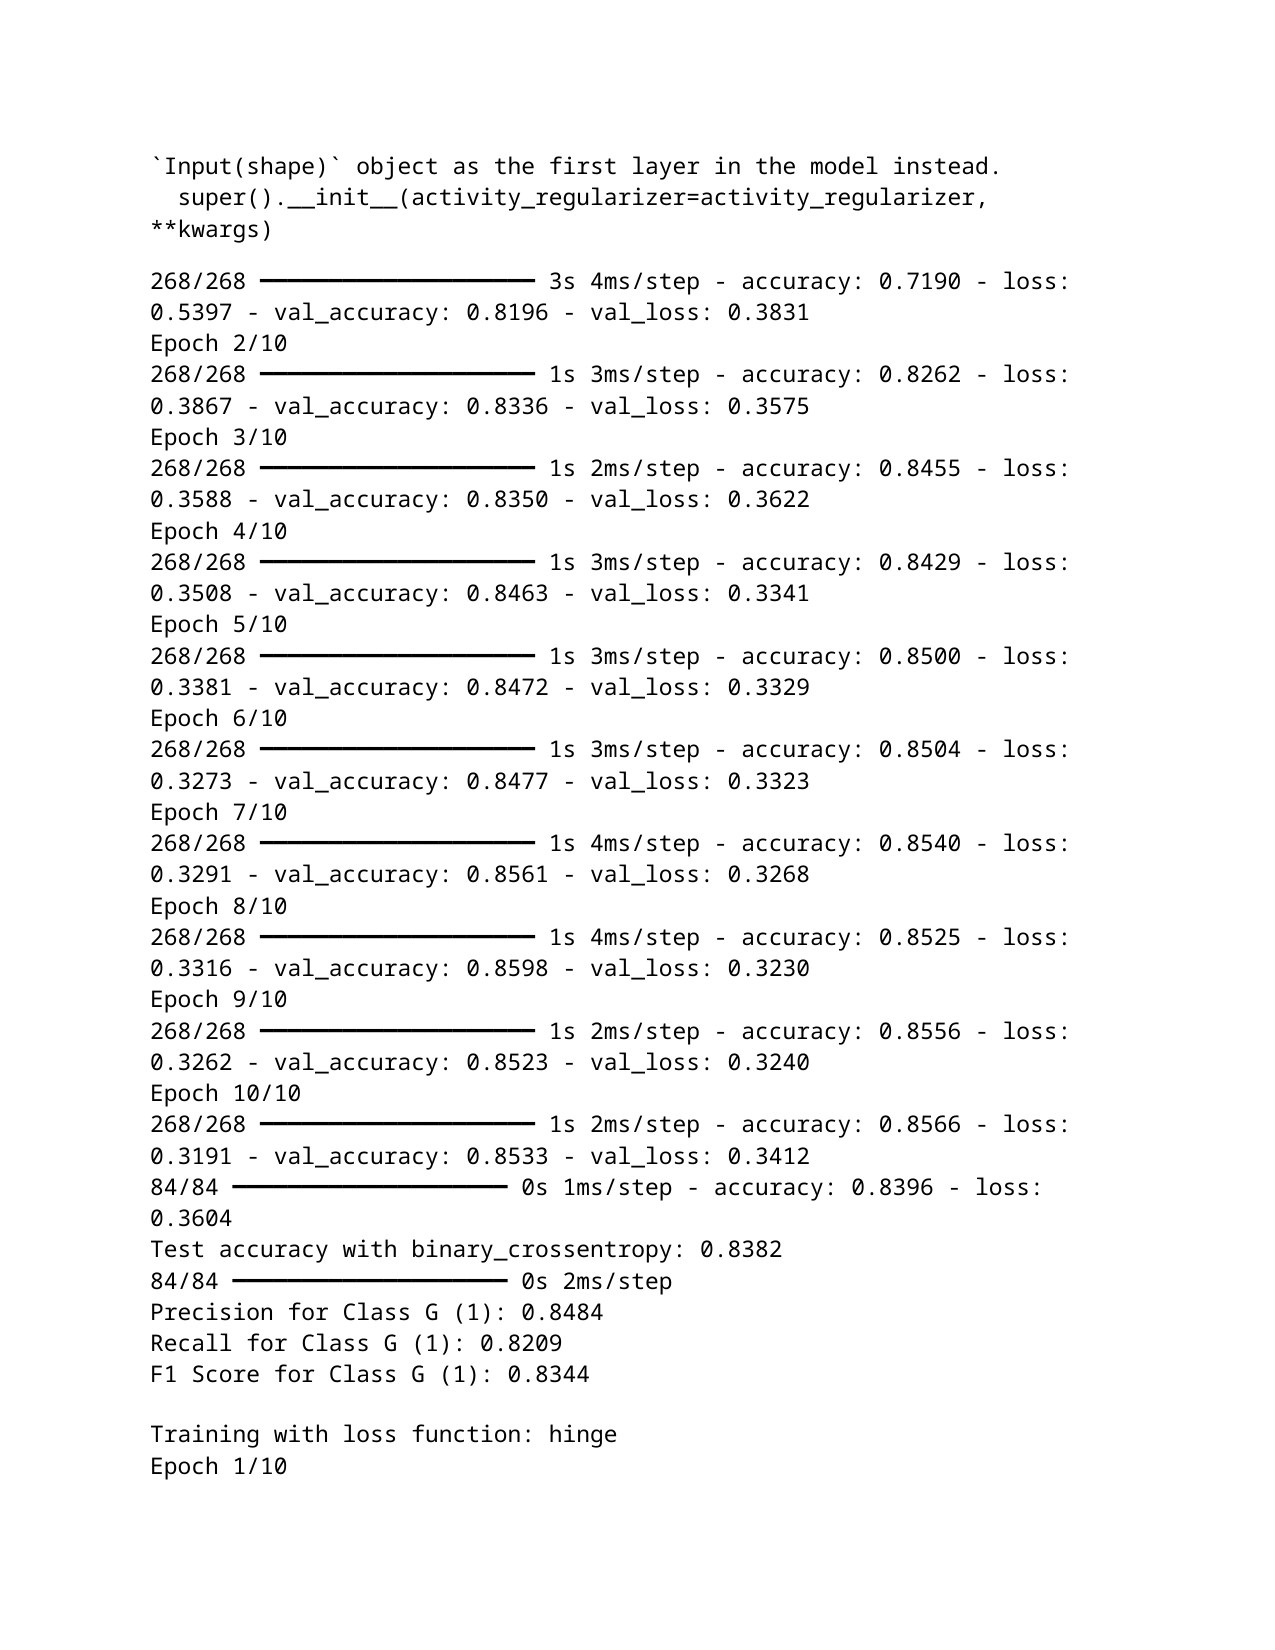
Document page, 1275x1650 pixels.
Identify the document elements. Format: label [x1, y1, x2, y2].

text [150, 264, 1125, 1481]
text [150, 150, 1125, 244]
